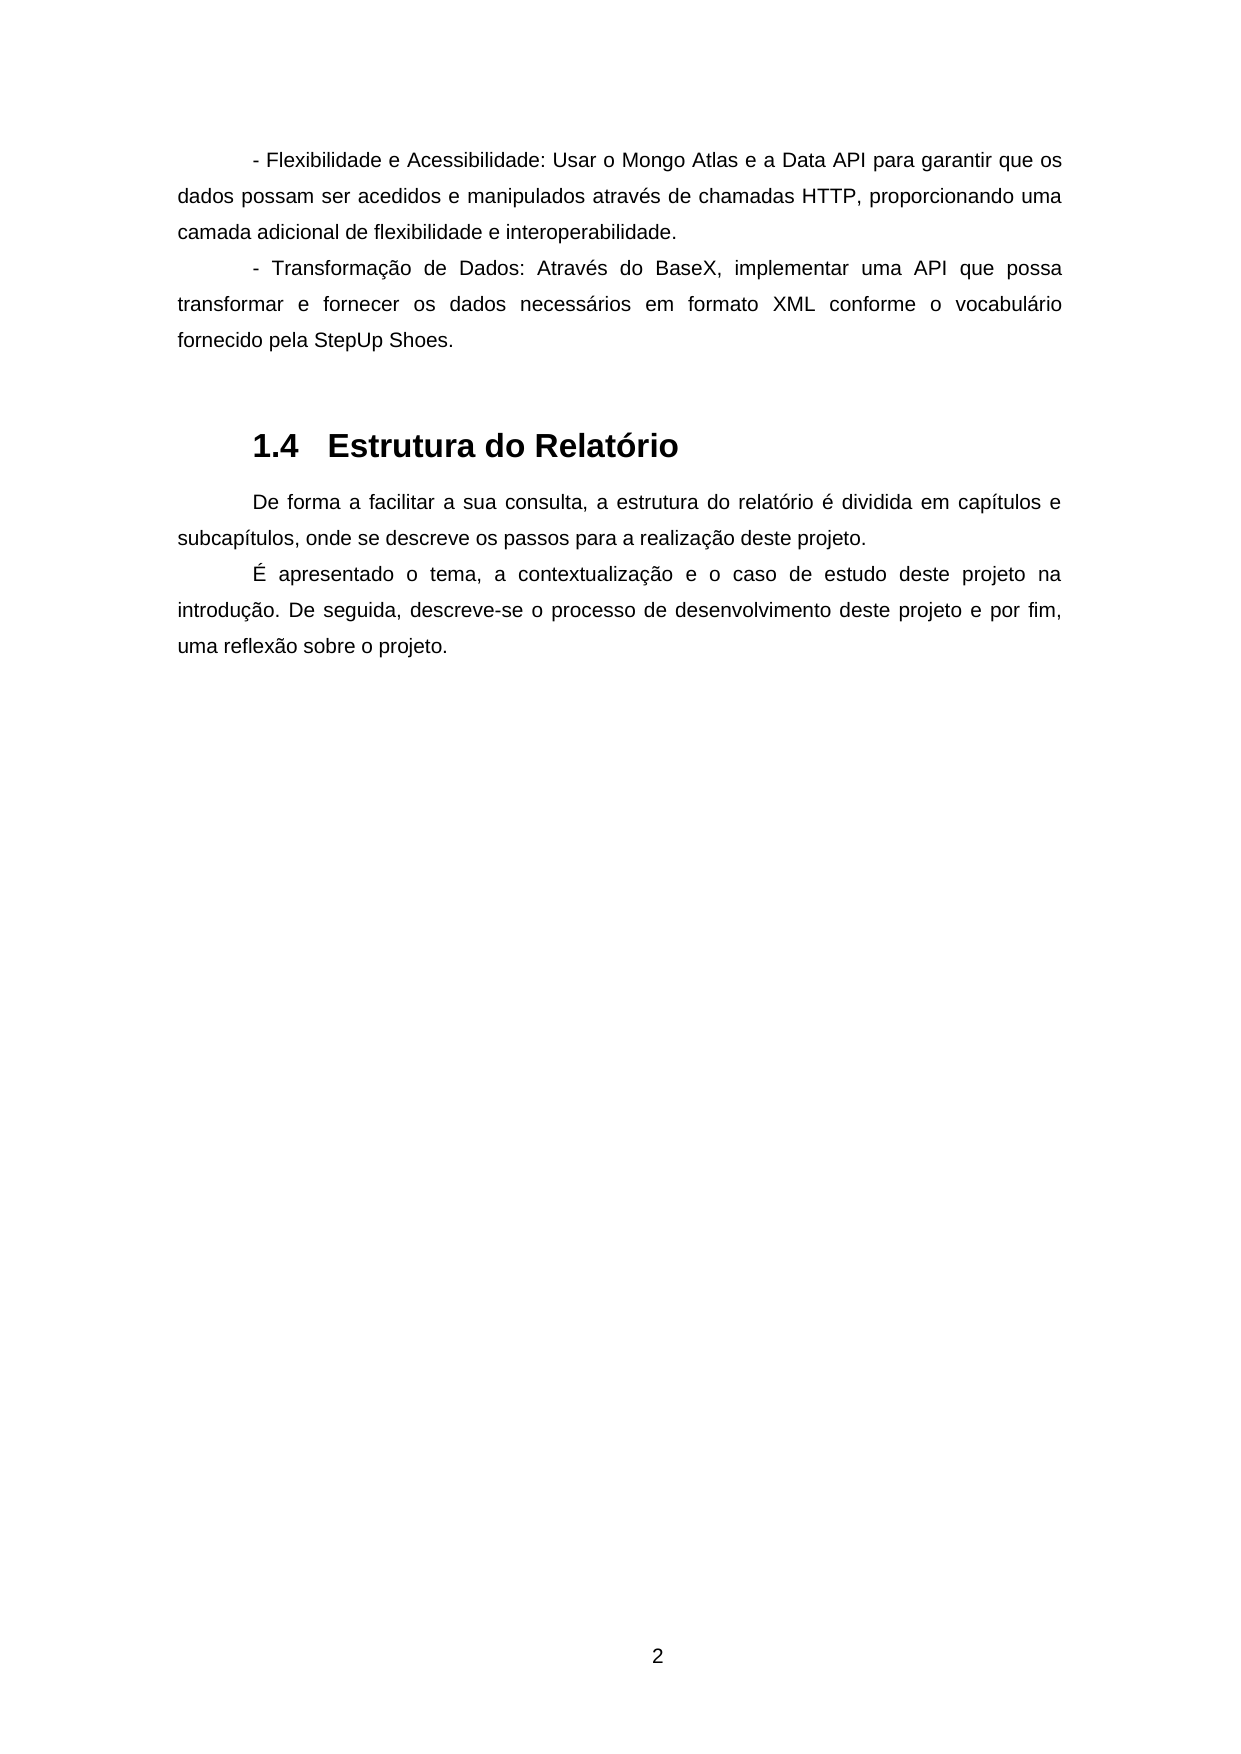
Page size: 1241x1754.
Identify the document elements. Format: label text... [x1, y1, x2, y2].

text - Transformação de Dados: Através do BaseX, implementar uma API que possa transformar e fornecer os dados necessários em formato XML conforme o vocabulário fornecido pela StepUp Shoes. [177, 256, 1063, 351]
text É apresentado o tema, a contextualização e o caso de estudo deste projeto na introdução. De seguida, descreve-se o processo de desenvolvimento deste projeto e por fim, uma reflexão sobre o projeto. [177, 562, 1063, 657]
subtitle 1.4 Estrutura do Relatório [177, 426, 1063, 464]
text - Flexibilidade e Acessibilidade: Usar o Mongo Atlas e a Data API para garantir que os dados possam ser acedidos e manipulados através de chamadas HTTP, proporcionando uma camada adicional de flexibilidade e interoperabilidade. [177, 148, 1063, 243]
text De forma a facilitar a sua consulta, a estrutura do relatório é dividida em capítulos e subcapítulos, onde se descreve os passos para a realização deste projeto. [177, 490, 1063, 549]
